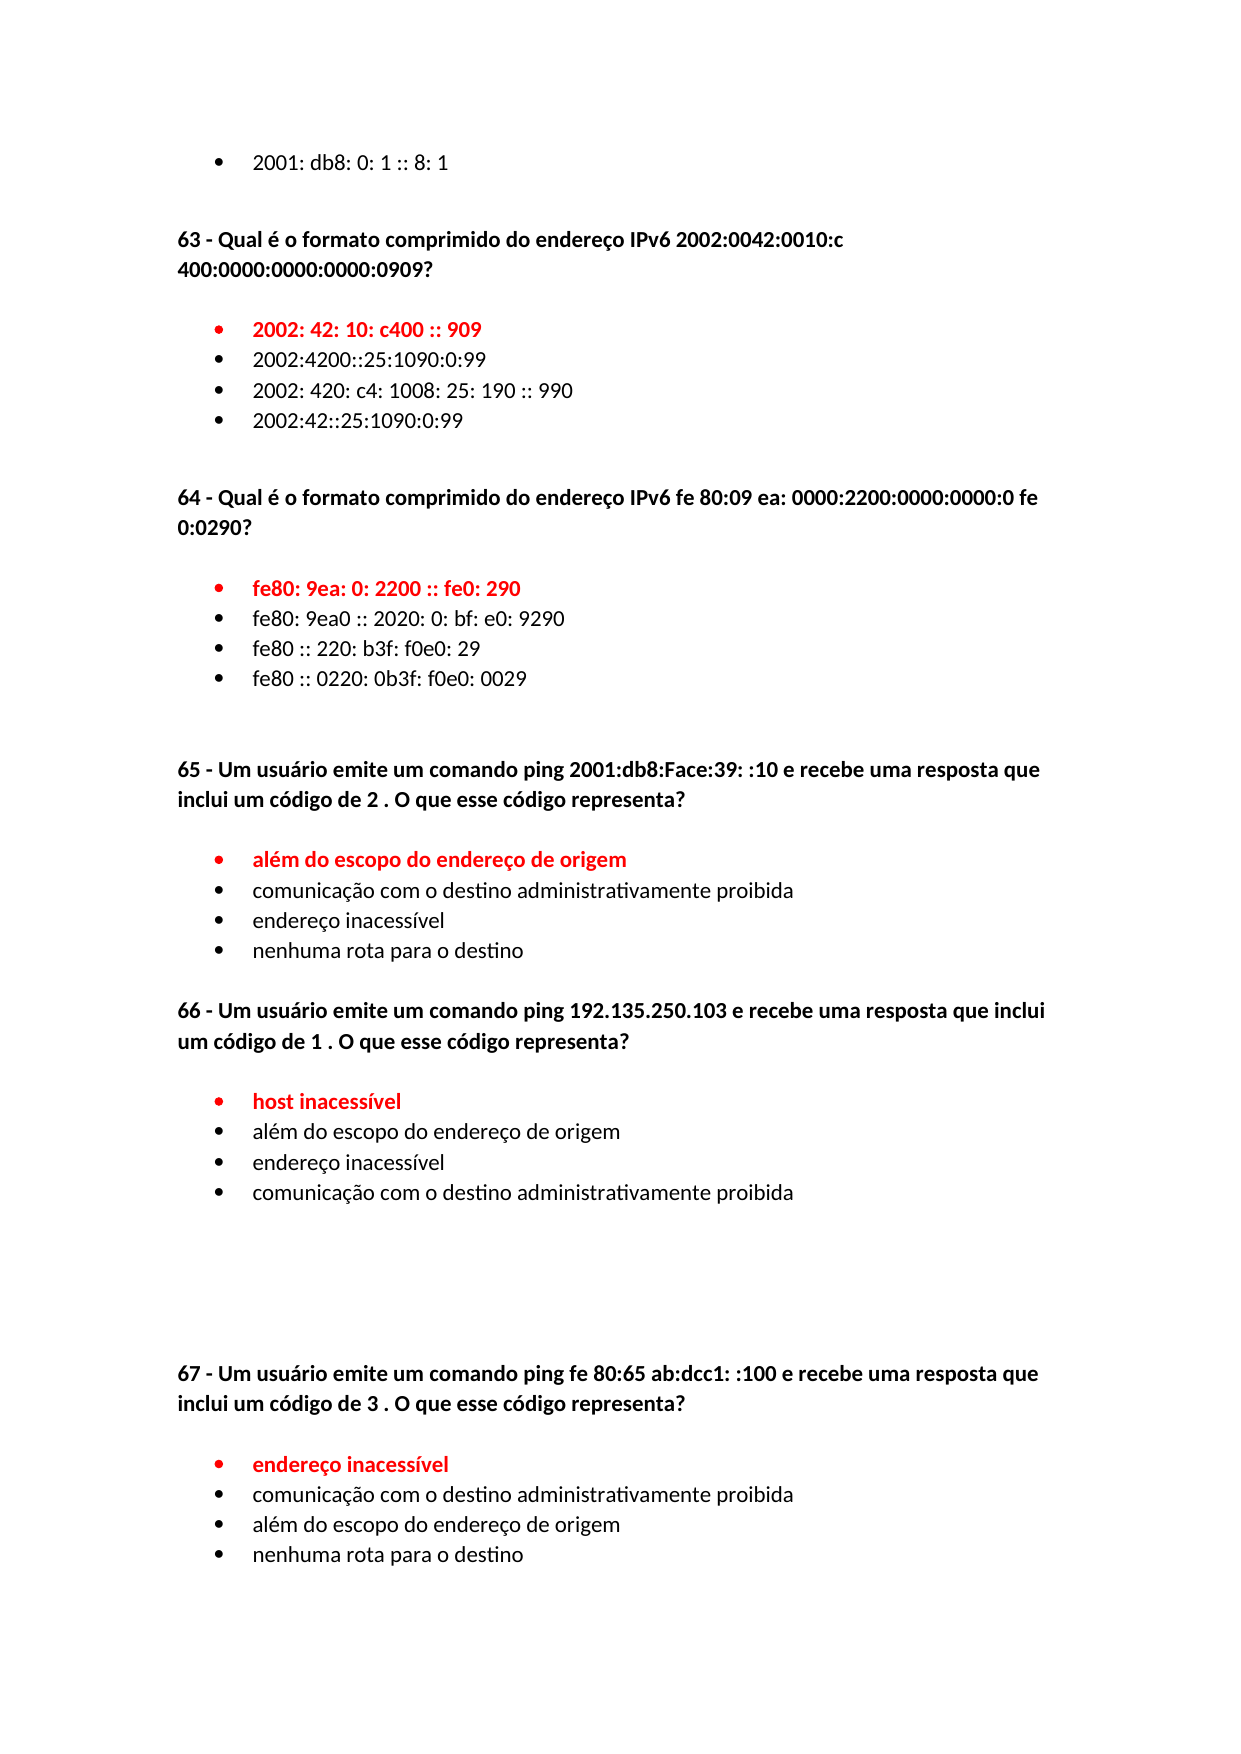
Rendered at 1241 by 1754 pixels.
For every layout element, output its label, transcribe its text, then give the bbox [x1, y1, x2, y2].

list endereço inacessível [215, 1450, 1063, 1478]
list além do escopo do endereço de origem [215, 1117, 1063, 1145]
list 2002: 42: 10: c400 :: 909 [215, 315, 1063, 343]
list fe80: 9ea: 0: 2200 :: fe0: 290 [215, 574, 1063, 602]
list fe80 :: 220: b3f: f0e0: 29 [215, 634, 1063, 662]
list comunicação com o destino administrativamente proibida [215, 1480, 1063, 1508]
list 2002: 420: c4: 1008: 25: 190 :: 990 [215, 376, 1063, 404]
list 2002:42::25:1090:0:99 [215, 406, 1063, 434]
list endereço inacessível [215, 906, 1063, 934]
text 65 - Um usuário emite um comando ping 2001:db8:Face:39: :10 e recebe uma resposta que inclui um código de 2 . O que esse código representa? [177, 755, 1063, 813]
list fe80: 9ea0 :: 2020: 0: bf: e0: 9290 [215, 604, 1063, 632]
list além do escopo do endereço de origem [215, 1510, 1063, 1538]
text 66 - Um usuário emite um comando ping 192.135.250.103 e recebe uma resposta que inclui um código de 1 . O que esse código representa? [177, 997, 1063, 1055]
list 2001: db8: 0: 1 :: 8: 1 [215, 148, 1063, 176]
text 64 - Qual é o formato comprimido do endereço IPv6 fe 80:09 ea: 0000:2200:0000:0000:0 fe 0:0290? [177, 483, 1063, 541]
list endereço inacessível [215, 1148, 1063, 1176]
list 2002:4200::25:1090:0:99 [215, 346, 1063, 373]
list fe80 :: 0220: 0b3f: f0e0: 0029 [215, 664, 1063, 692]
list nenhuma rota para o destino [215, 1540, 1063, 1568]
list nenhuma rota para o destino [215, 936, 1063, 964]
list host inacessível [215, 1087, 1063, 1115]
list comunicação com o destino administrativamente proibida [215, 1178, 1063, 1206]
text 67 - Um usuário emite um comando ping fe 80:65 ab:dcc1: :100 e recebe uma resposta que inclui um código de 3 . O que esse código representa? [177, 1359, 1063, 1417]
list comunicação com o destino administrativamente proibida [215, 876, 1063, 904]
text 63 - Qual é o formato comprimido do endereço IPv6 2002:0042:0010:c 400:0000:0000:0000:0909? [177, 225, 1063, 283]
list além do escopo do endereço de origem [215, 846, 1063, 873]
